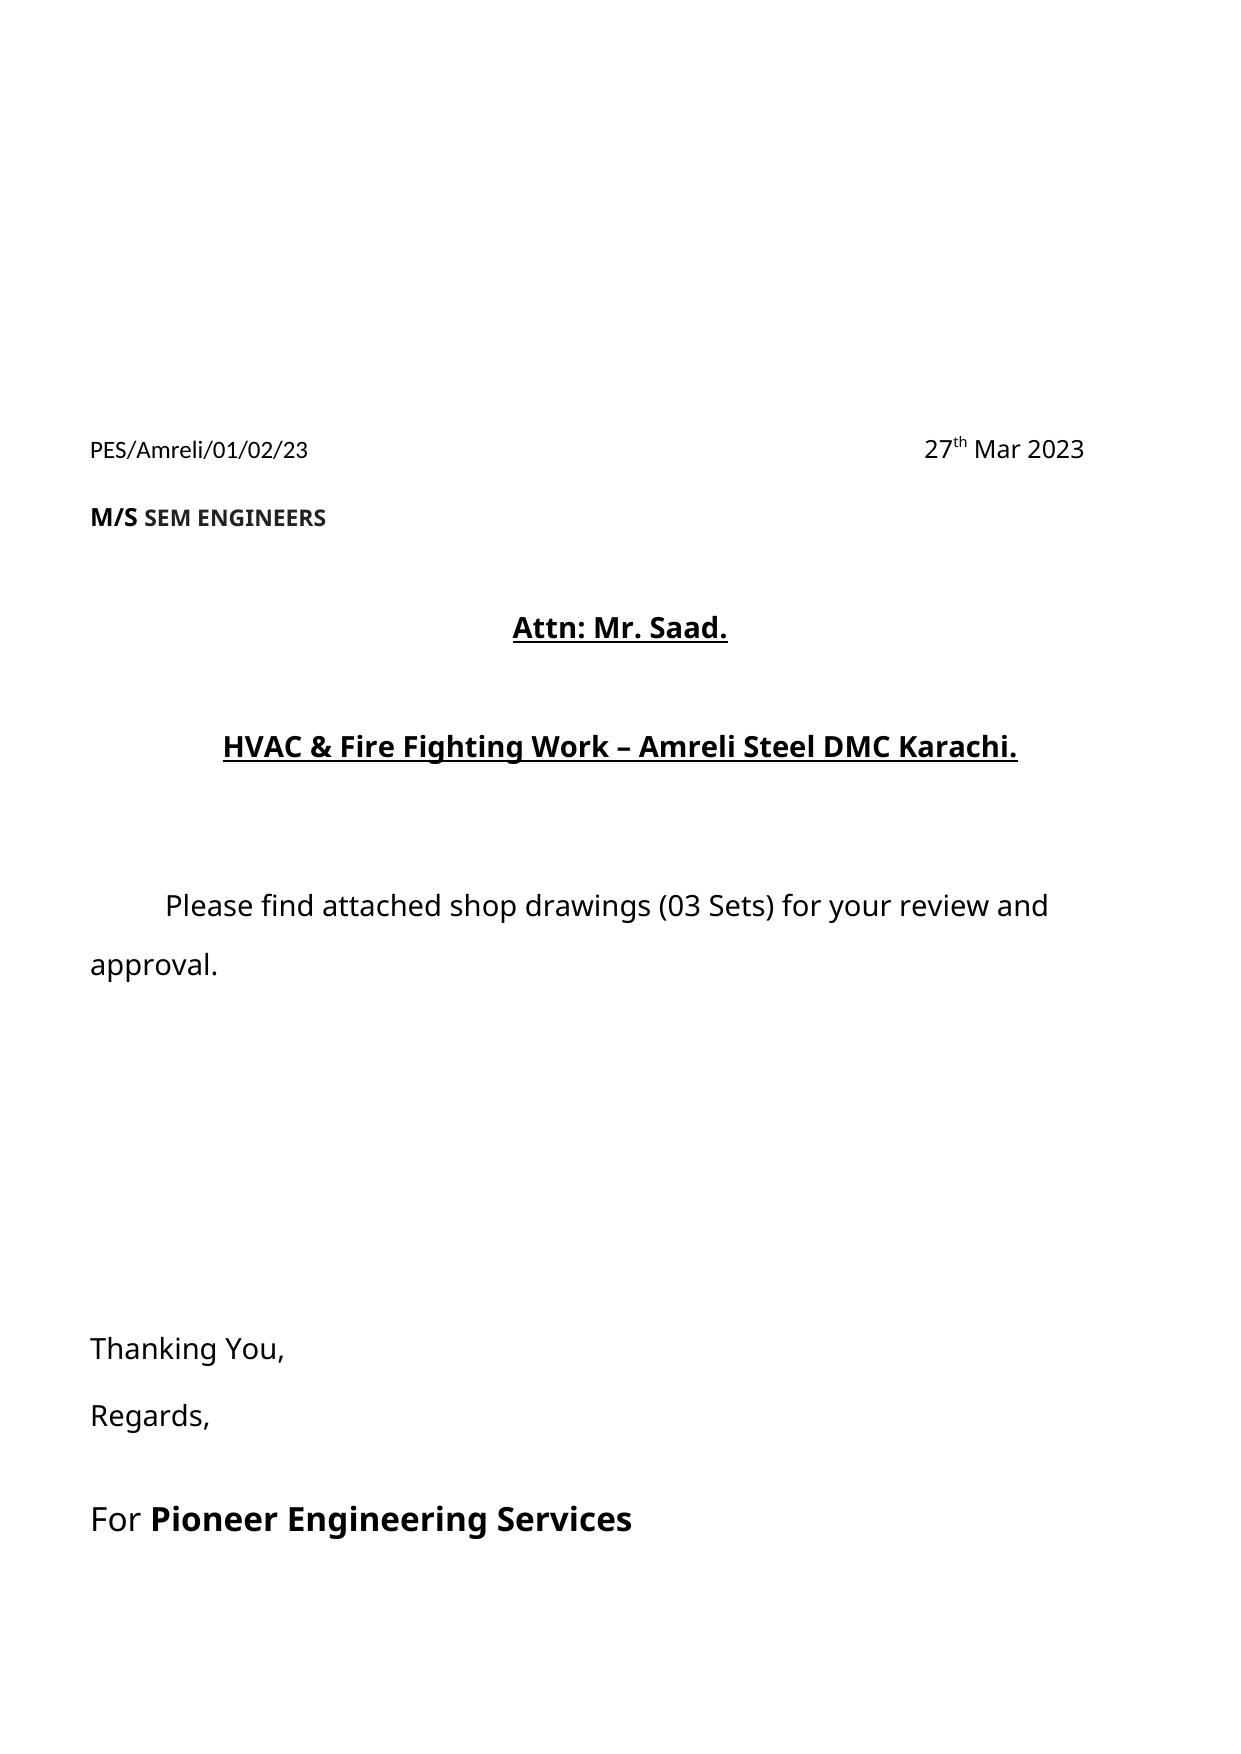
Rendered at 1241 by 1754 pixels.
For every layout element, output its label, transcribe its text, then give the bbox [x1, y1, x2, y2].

text HVAC & Fire Fighting Work – Amreli Steel DMC Karachi. [90, 726, 1150, 766]
text PES/Amreli/01/02/23 27th Mar 2023 [90, 431, 1150, 466]
text Thanking You, [90, 1328, 1150, 1368]
text Please find attached shop drawings (03 Sets) for your review and approval. [90, 885, 1150, 984]
text For Pioneer Engineering Services [90, 1495, 1150, 1541]
text Regards, [90, 1395, 1150, 1434]
text Attn: Mr. Saad. [90, 607, 1150, 647]
text M/S SEM ENGINEERS [90, 499, 1150, 534]
